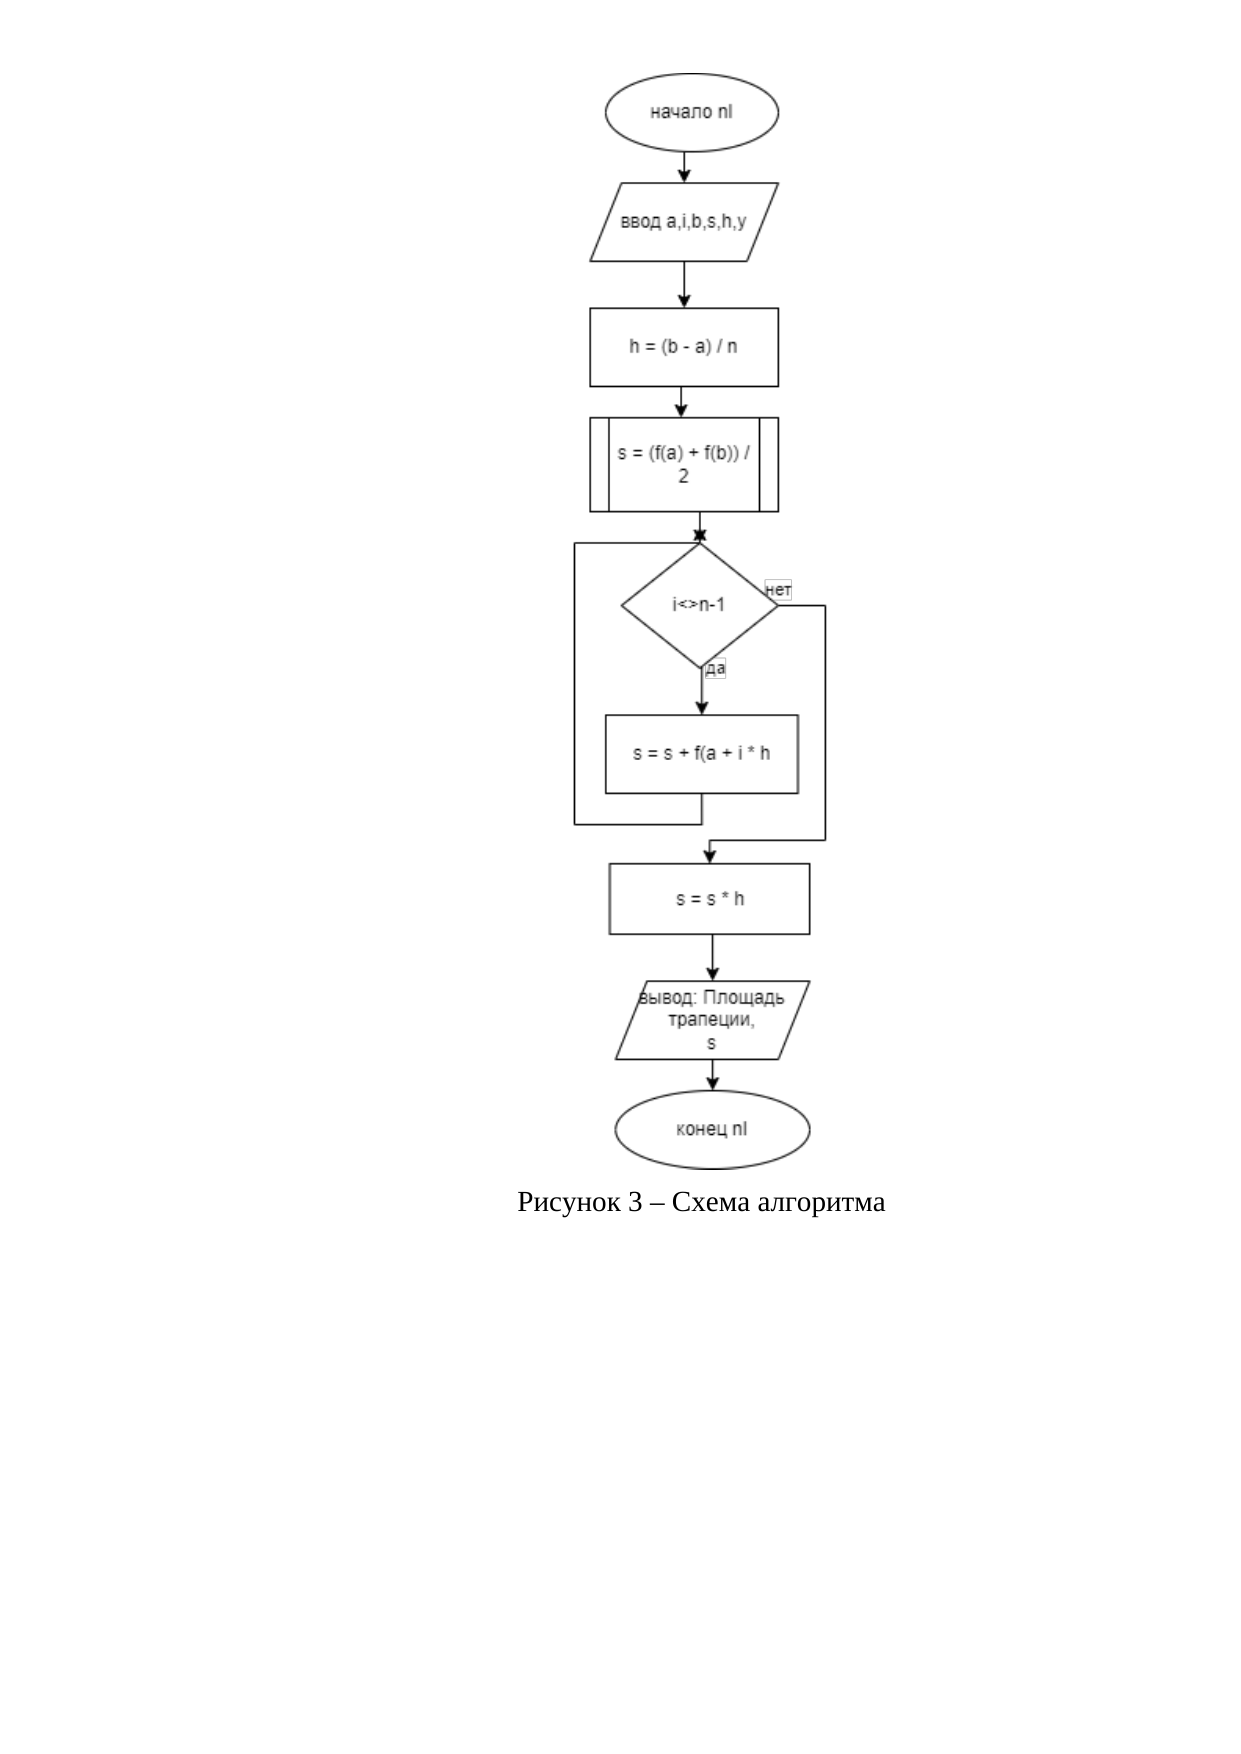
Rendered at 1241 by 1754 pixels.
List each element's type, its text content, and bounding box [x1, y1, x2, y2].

list Рисунок 3 – Схема алгоритма [251, 1184, 1152, 1218]
picture [563, 73, 839, 1170]
